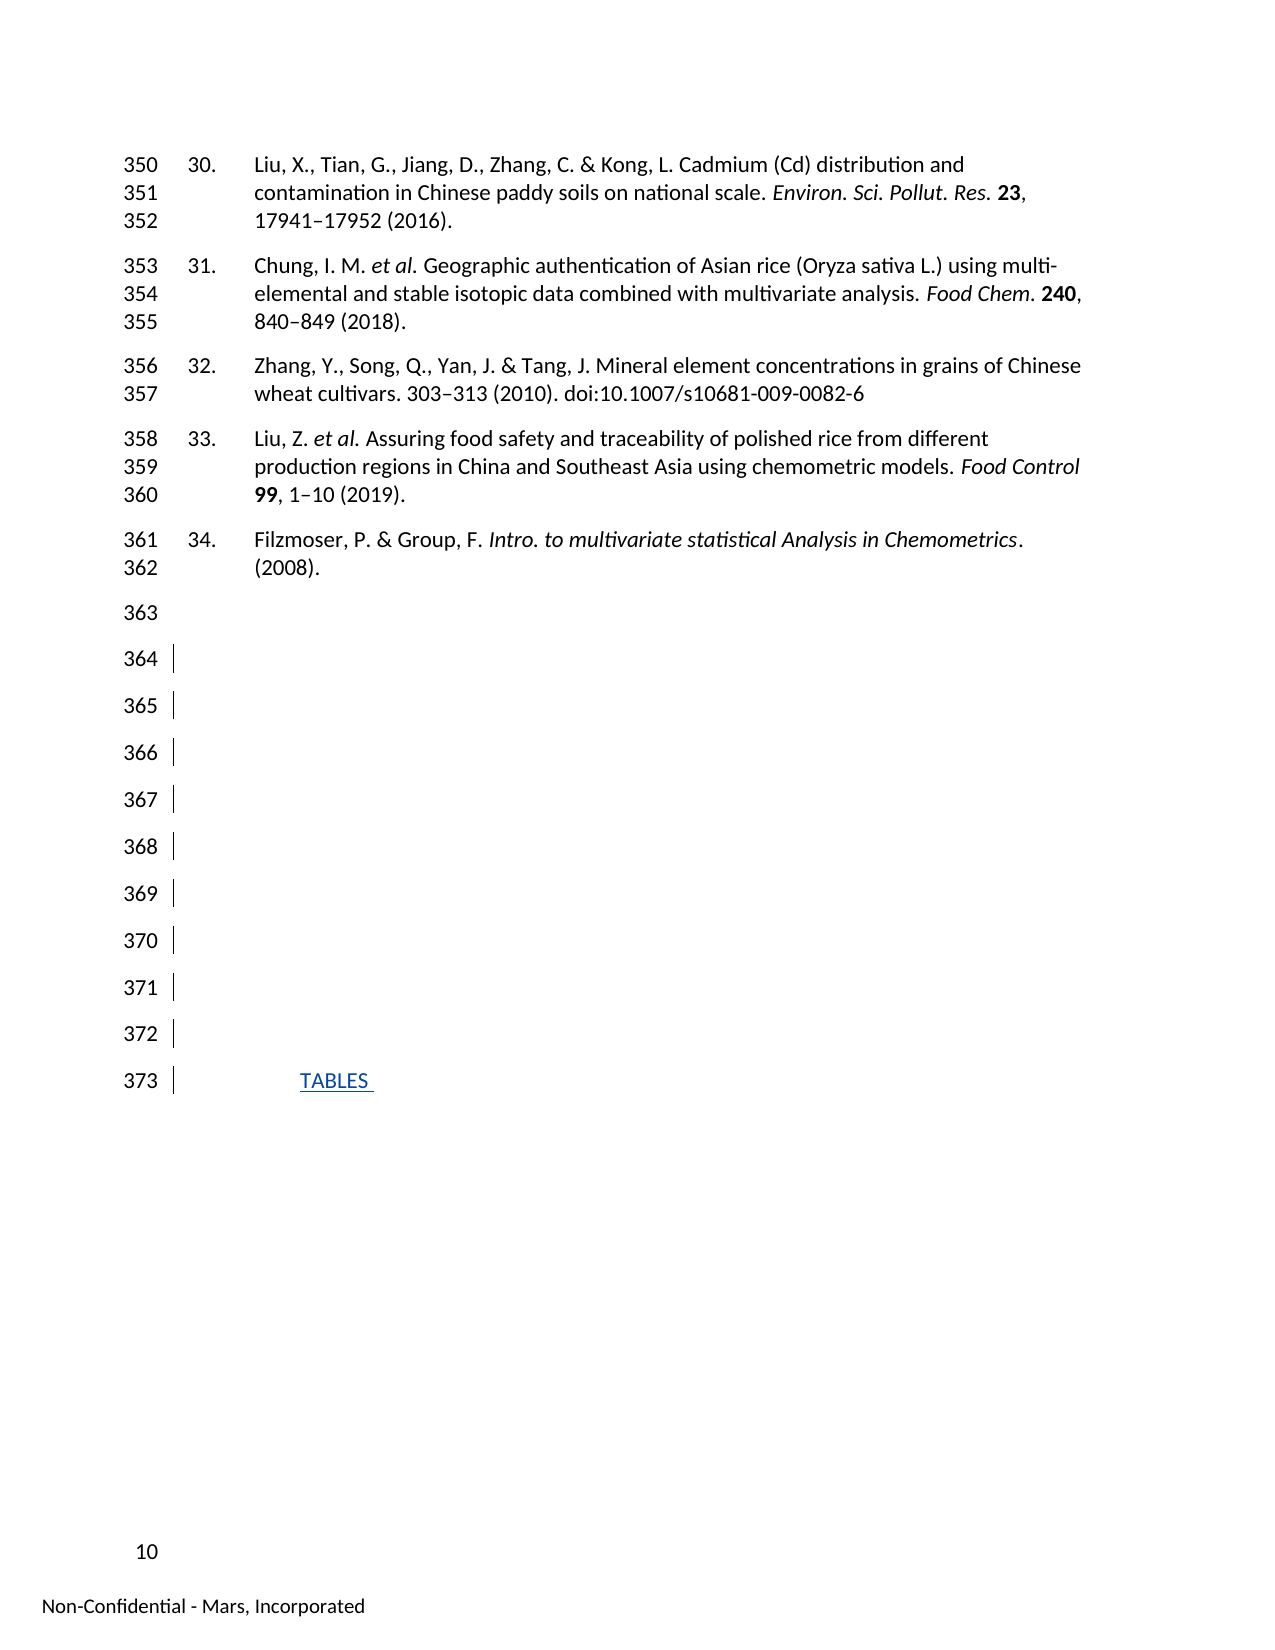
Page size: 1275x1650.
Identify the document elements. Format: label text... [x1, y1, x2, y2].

text 31. Chung, I. M. et al. Geographic authentication of Asian rice (Oryza sativa L.) using multi-elemental and stable isotopic data combined with multivariate analysis. Food Chem. 240, 840–849 (2018). [187, 251, 1087, 335]
text 32. Zhang, Y., Song, Q., Yan, J. & Tang, J. Mineral element concentrations in grains of Chinese wheat cultivars. 303–313 (2010). doi:10.1007/s10681-009-0082-6 [187, 351, 1087, 407]
text 34. Filzmoser, P. & Group, F. Intro. to multivariate statistical Analysis in Chemometrics. (2008). [187, 525, 1087, 581]
text 30. Liu, X., Tian, G., Jiang, D., Zhang, C. & Kong, L. Cadmium (Cd) distribution and contamination in Chinese paddy soils on national scale. Environ. Sci. Pollut. Res. 23, 17941–17952 (2016). [187, 150, 1087, 234]
text 33. Liu, Z. et al. Assuring food safety and traceability of polished rice from different production regions in China and Southeast Asia using chemometric models. Food Control 99, 1–10 (2019). [187, 424, 1087, 508]
